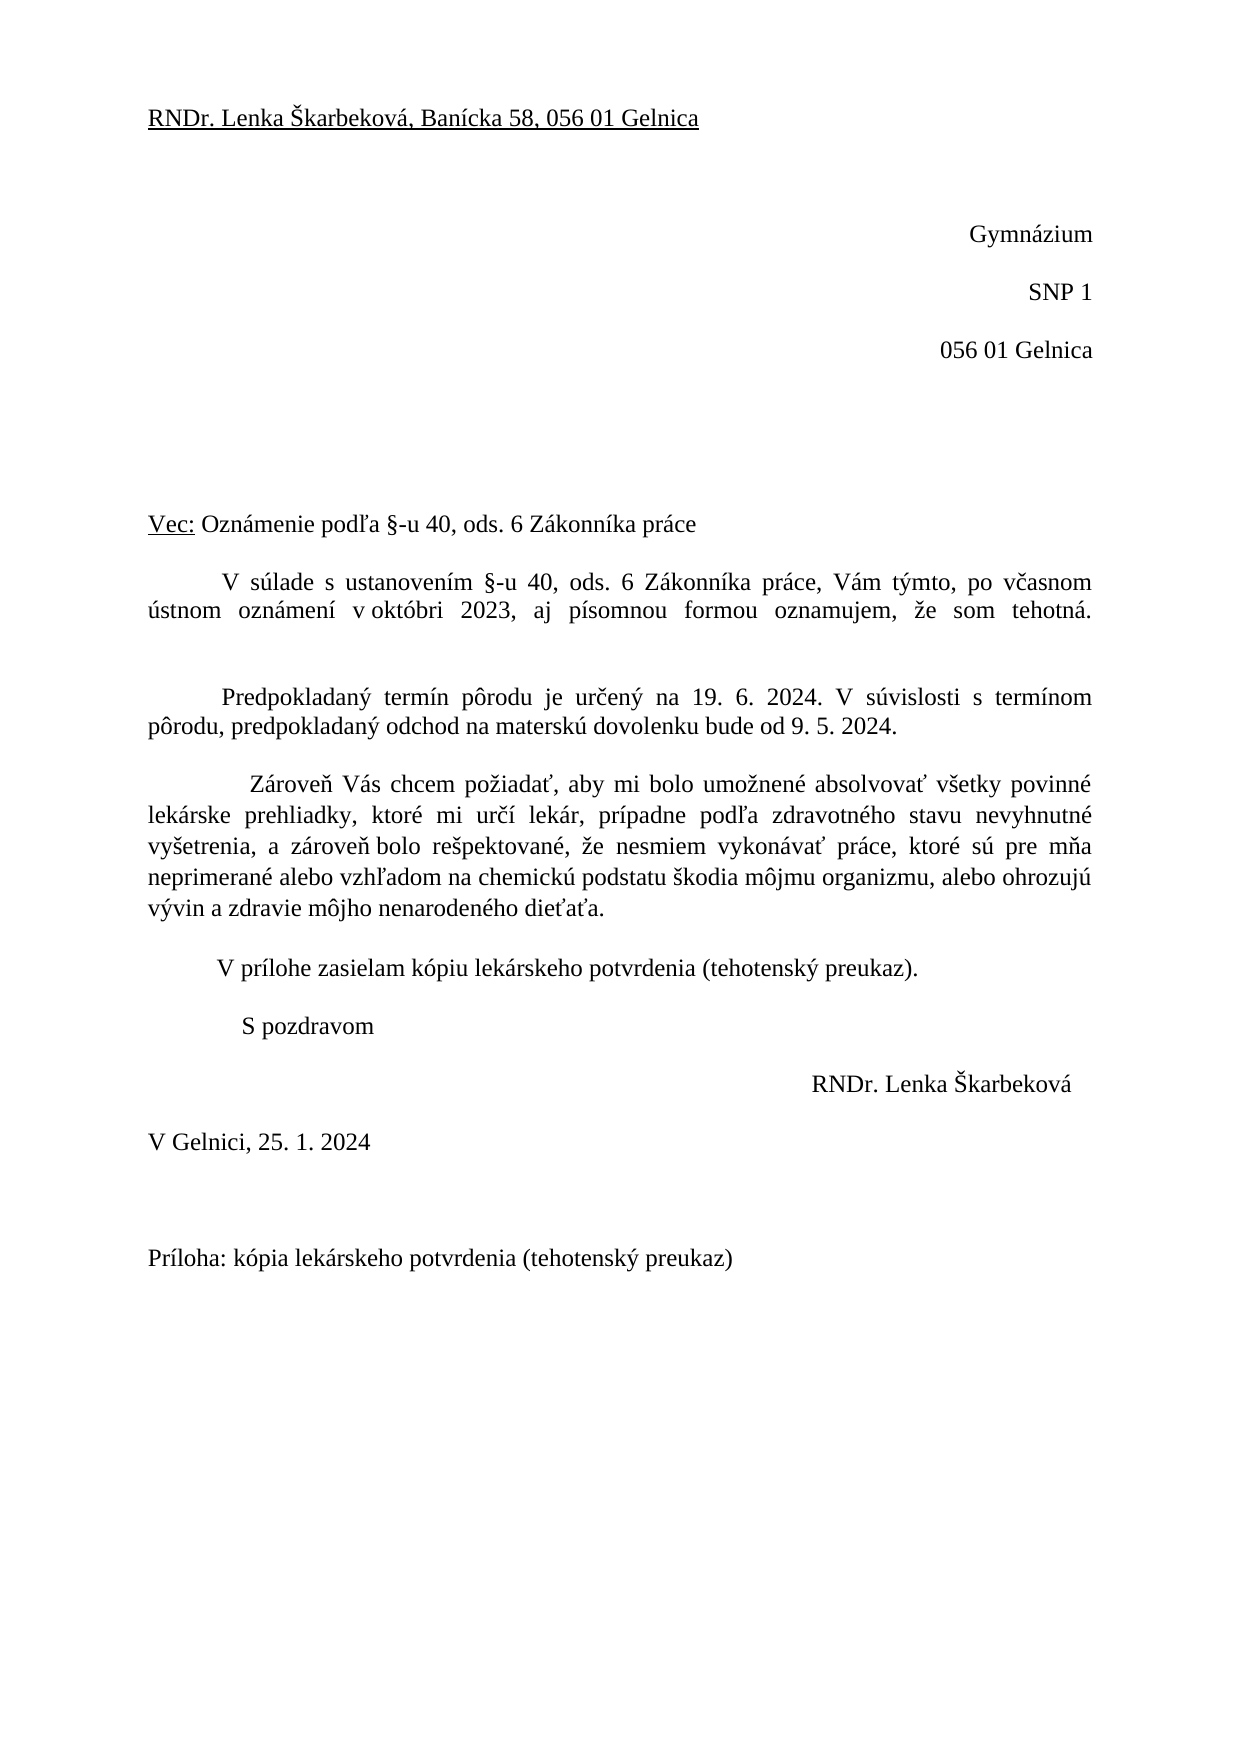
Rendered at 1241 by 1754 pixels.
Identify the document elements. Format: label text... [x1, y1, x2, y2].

text Predpokladaný termín pôrodu je určený na 19. 6. 2024. V súvislosti s termínom pôrodu, predpokladaný odchod na materskú dovolenku bude od 9. 5. 2024. [148, 682, 1093, 740]
text 056 01 Gelnica [148, 335, 1093, 364]
text RNDr. Lenka Škarbeková [811, 1069, 1093, 1098]
text V Gelnici, 25. 1. 2024 [148, 1127, 1093, 1156]
text Zároveň Vás chcem požiadať, aby mi bolo umožnené absolvovať všetky povinné lekárske prehliadky, ktoré mi určí lekár, prípadne podľa zdravotného stavu nevyhnutné vyšetrenia, a zároveň bolo rešpektované, že nesmiem vykonávať práce, ktoré sú pre mňa neprimerané alebo vzhľadom na chemickú podstatu škodia môjmu organizmu, alebo ohrozujú vývin a zdravie môjho nenarodeného dieťaťa. [148, 769, 1093, 922]
text RNDr. Lenka Škarbeková, Banícka 58, 056 01 Gelnica [148, 103, 1093, 132]
text V prílohe zasielam kópiu lekárskeho potvrdenia (tehotenský preukaz). [148, 953, 1093, 982]
text S pozdravom [148, 1011, 1093, 1040]
text SNP 1 [148, 277, 1093, 306]
text V súlade s ustanovením §-u 40, ods. 6 Zákonníka práce, Vám týmto, po včasnom ústnom oznámení v októbri 2023, aj písomnou formou oznamujem, že som tehotná. [148, 567, 1093, 653]
text Gymnázium [148, 219, 1093, 248]
text Vec: Oznámenie podľa §-u 40, ods. 6 Zákonníka práce [148, 509, 1093, 538]
text Príloha: kópia lekárskeho potvrdenia (tehotenský preukaz) [148, 1243, 1093, 1272]
